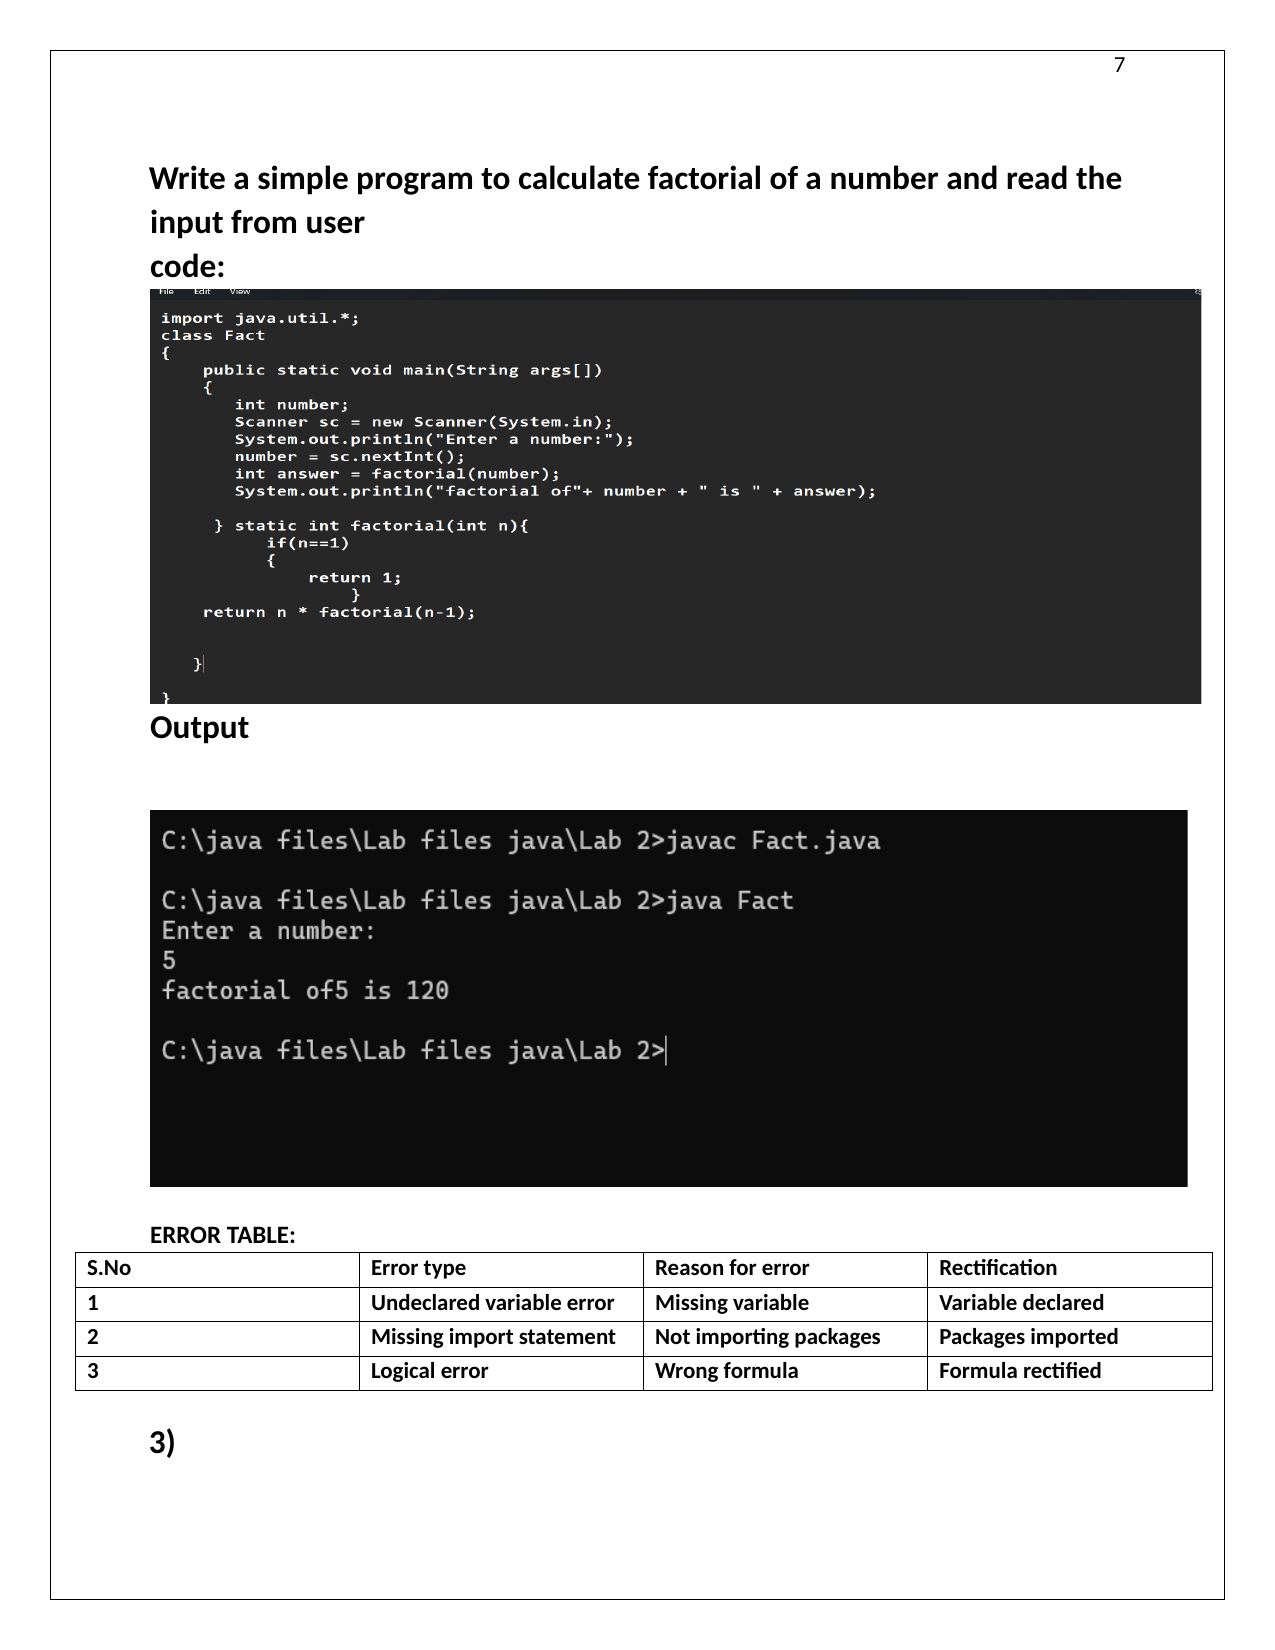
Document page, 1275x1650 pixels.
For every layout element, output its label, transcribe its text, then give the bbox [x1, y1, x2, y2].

table_cell Undeclared variable error [360, 1288, 643, 1321]
table_cell Packages imported [928, 1322, 1212, 1356]
text input from user [150, 201, 1275, 242]
table_cell 3 [76, 1357, 359, 1390]
table_cell 1 [76, 1288, 359, 1321]
table_header Rectification [928, 1253, 1212, 1287]
table_header S.No [76, 1253, 359, 1287]
picture [150, 810, 1188, 1187]
table_cell 2 [76, 1322, 359, 1356]
text Write a simple program to calculate factorial of a number and read the [148, 157, 1275, 198]
text 3) [148, 1421, 1275, 1462]
table_cell Missing variable [644, 1288, 927, 1321]
text ERROR TABLE: [150, 1219, 1275, 1250]
table_cell Logical error [360, 1357, 643, 1390]
picture [150, 289, 1202, 704]
text Output [150, 706, 1275, 747]
table_cell Missing import statement [360, 1322, 643, 1356]
table_cell Not importing packages [644, 1322, 927, 1356]
table_header Reason for error [644, 1253, 927, 1287]
table_cell Variable declared [928, 1288, 1212, 1321]
table_cell Formula rectified [928, 1357, 1212, 1390]
table_header Error type [360, 1253, 643, 1287]
text code: [150, 245, 1275, 286]
table_cell Wrong formula [644, 1357, 927, 1390]
